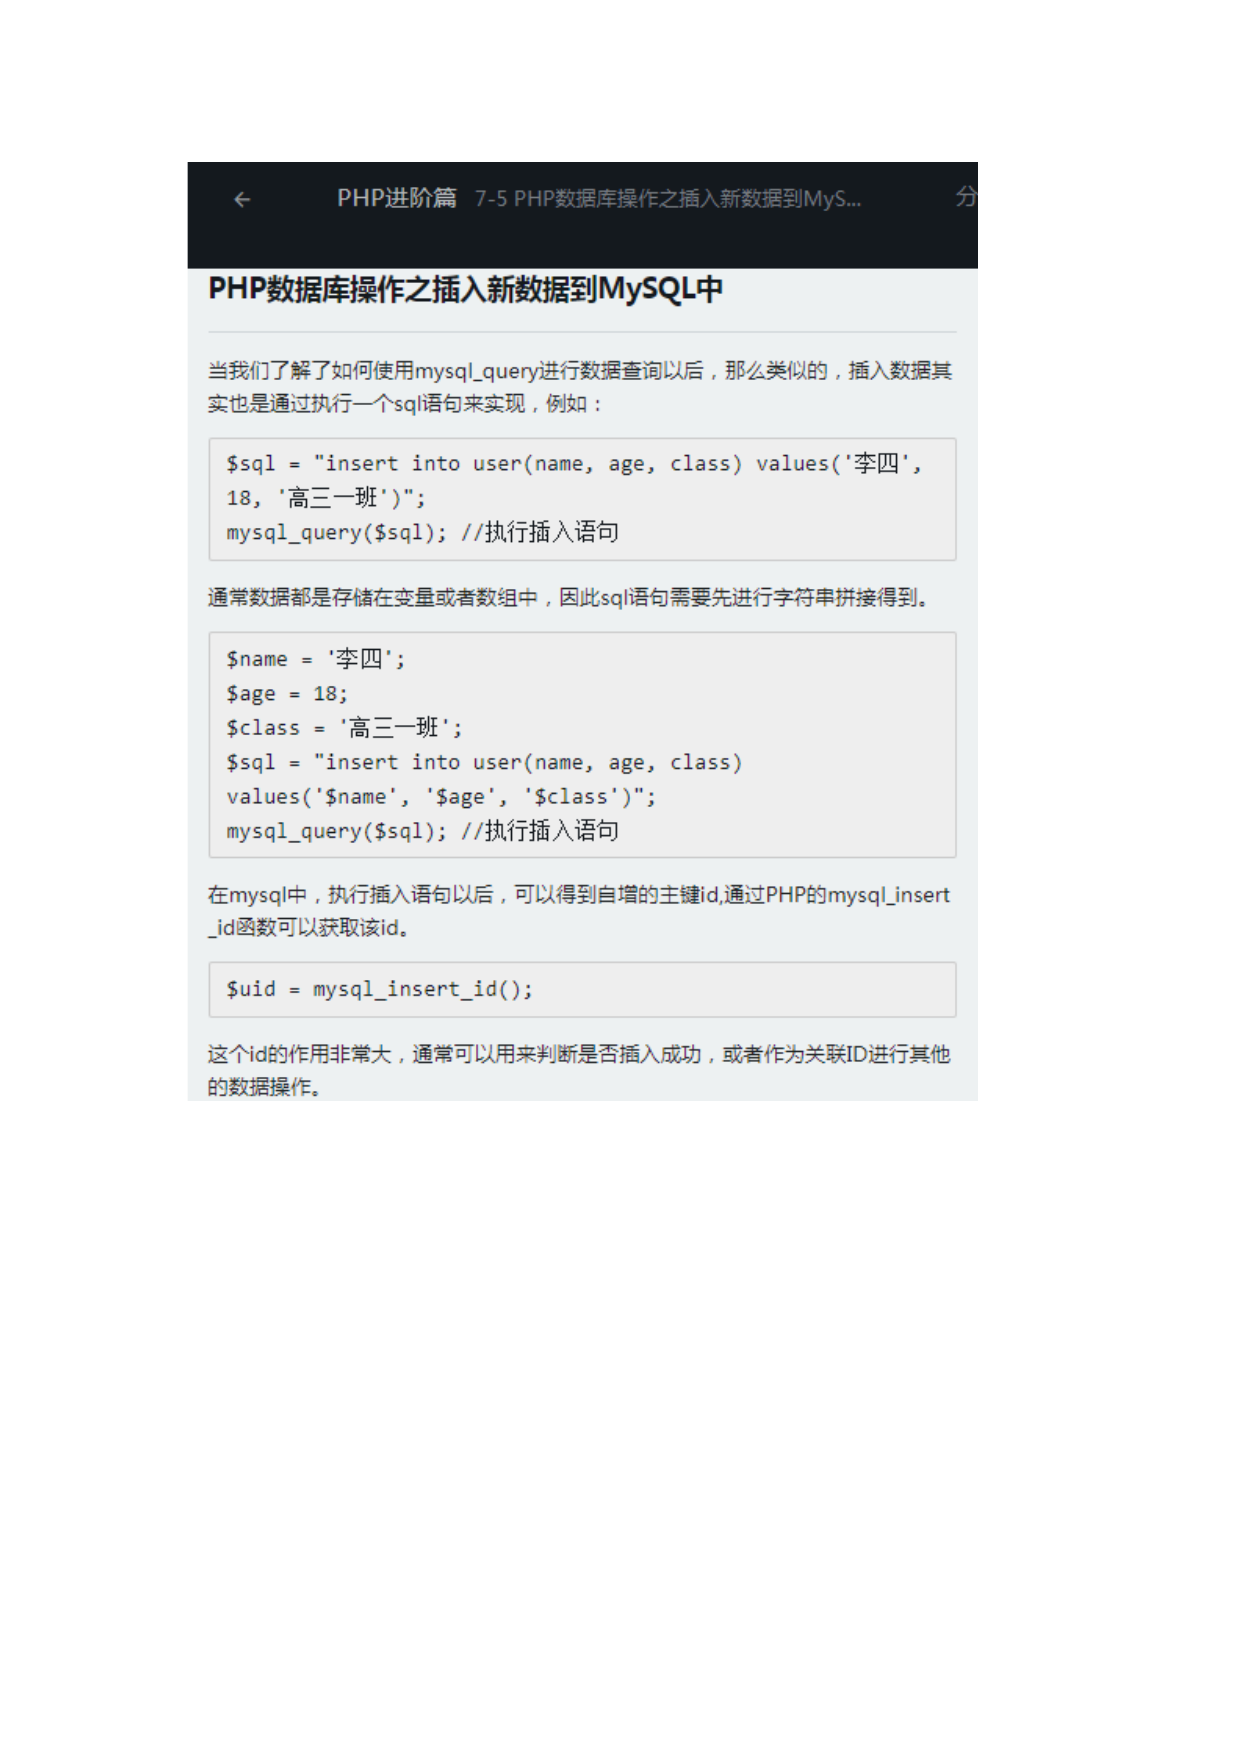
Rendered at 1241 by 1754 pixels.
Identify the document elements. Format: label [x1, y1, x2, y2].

picture [187, 162, 978, 1101]
